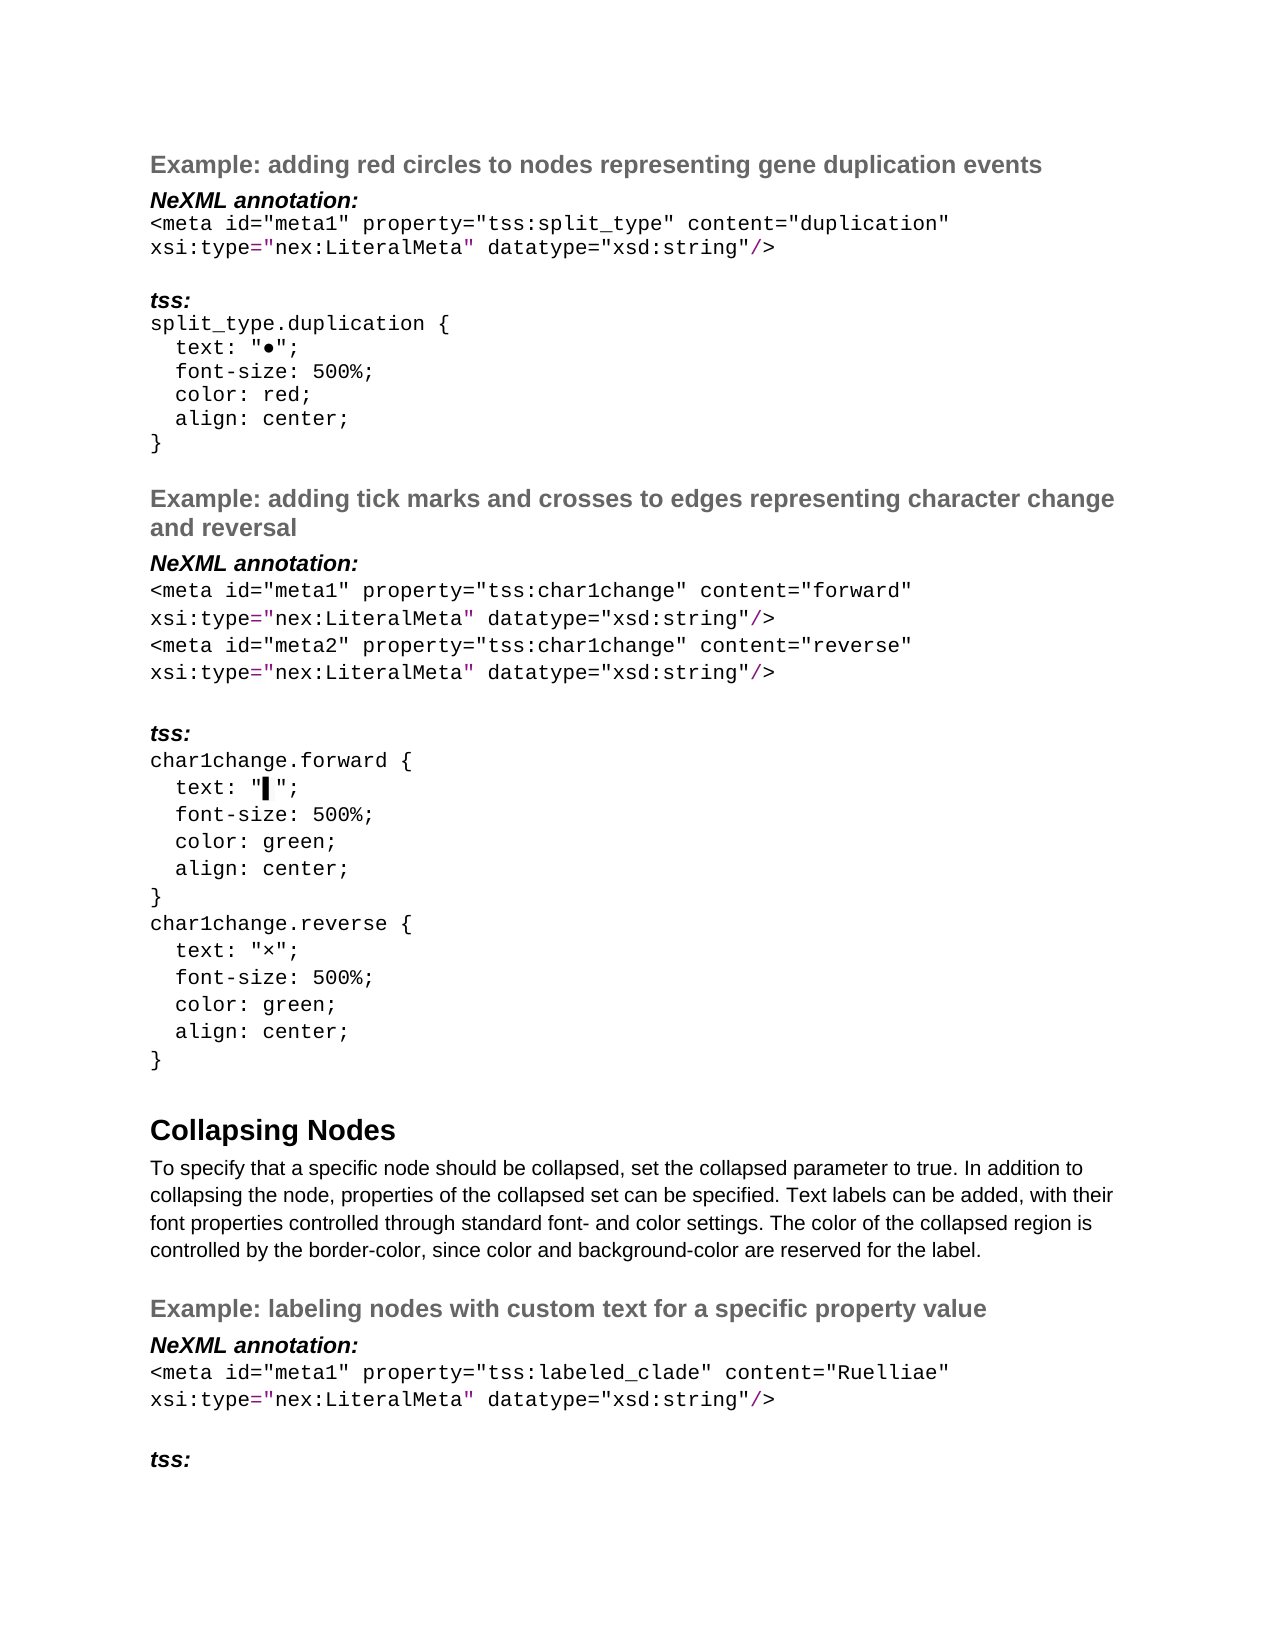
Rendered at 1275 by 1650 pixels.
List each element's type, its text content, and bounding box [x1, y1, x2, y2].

text NeXML annotation: [150, 187, 1125, 213]
subtitle Collapsing Nodes [150, 1113, 1125, 1147]
text text: "▌"; [150, 777, 263, 801]
text split_type.duplication { [150, 313, 1125, 337]
text font-size: 500%; [150, 361, 1125, 384]
text <meta id="meta1" property="tss:char1change" content="forward" xsi:type="nex:LiteralMeta" datatype="xsd:string"/> [150, 581, 1125, 631]
text tss: [150, 1446, 1125, 1473]
subtitle Example: adding red circles to nodes representing gene duplication events [150, 150, 1125, 179]
text } [150, 1049, 1125, 1072]
text <meta id="meta1" property="tss:labeled_clade" content="Ruelliae" xsi:type="nex:LiteralMeta" datatype="xsd:string"/> [150, 1362, 1125, 1413]
text char1change.reverse { [150, 913, 1125, 936]
text tss: [150, 287, 1125, 313]
text color: red; [150, 384, 1125, 408]
text text: "×"; [275, 940, 1125, 964]
text To specify that a specific node should be collapsed, set the collapsed parameter to true. In addition to collapsing the node, properties of the collapsed set can be specified. Text labels can be added, with their font properties controlled through standard font- and color settings. The color of the collapsed region is controlled by the border-color, since color and background-color are reserved for the label. [150, 1155, 1125, 1262]
text tss: [150, 719, 1125, 746]
text text: "×"; [150, 940, 263, 964]
text } [150, 432, 1125, 455]
text } [150, 886, 1125, 909]
text <meta id="meta2" property="tss:char1change" content="reverse" xsi:type="nex:LiteralMeta" datatype="xsd:string"/> [150, 635, 1125, 686]
text NeXML annotation: [150, 550, 1125, 577]
text align: center; [150, 1022, 1125, 1045]
text <meta id="meta1" property="tss:split_type" content="duplication" xsi:type="nex:LiteralMeta" datatype="xsd:string"/> [150, 213, 1125, 261]
text font-size: 500%; [150, 804, 1125, 828]
text text: "▌"; [275, 777, 1125, 801]
subtitle Example: adding tick marks and crosses to edges representing character change and reversal [150, 484, 1125, 542]
text color: green; [150, 831, 1125, 855]
text font-size: 500%; [150, 967, 1125, 991]
text char1change.forward { [150, 750, 1125, 773]
text align: center; [150, 858, 1125, 882]
text NeXML annotation: [150, 1332, 1125, 1358]
text align: center; [150, 408, 1125, 432]
text color: green; [150, 994, 1125, 1018]
subtitle Example: labeling nodes with custom text for a specific property value [150, 1294, 1125, 1323]
text text: "●"; [150, 337, 1125, 361]
